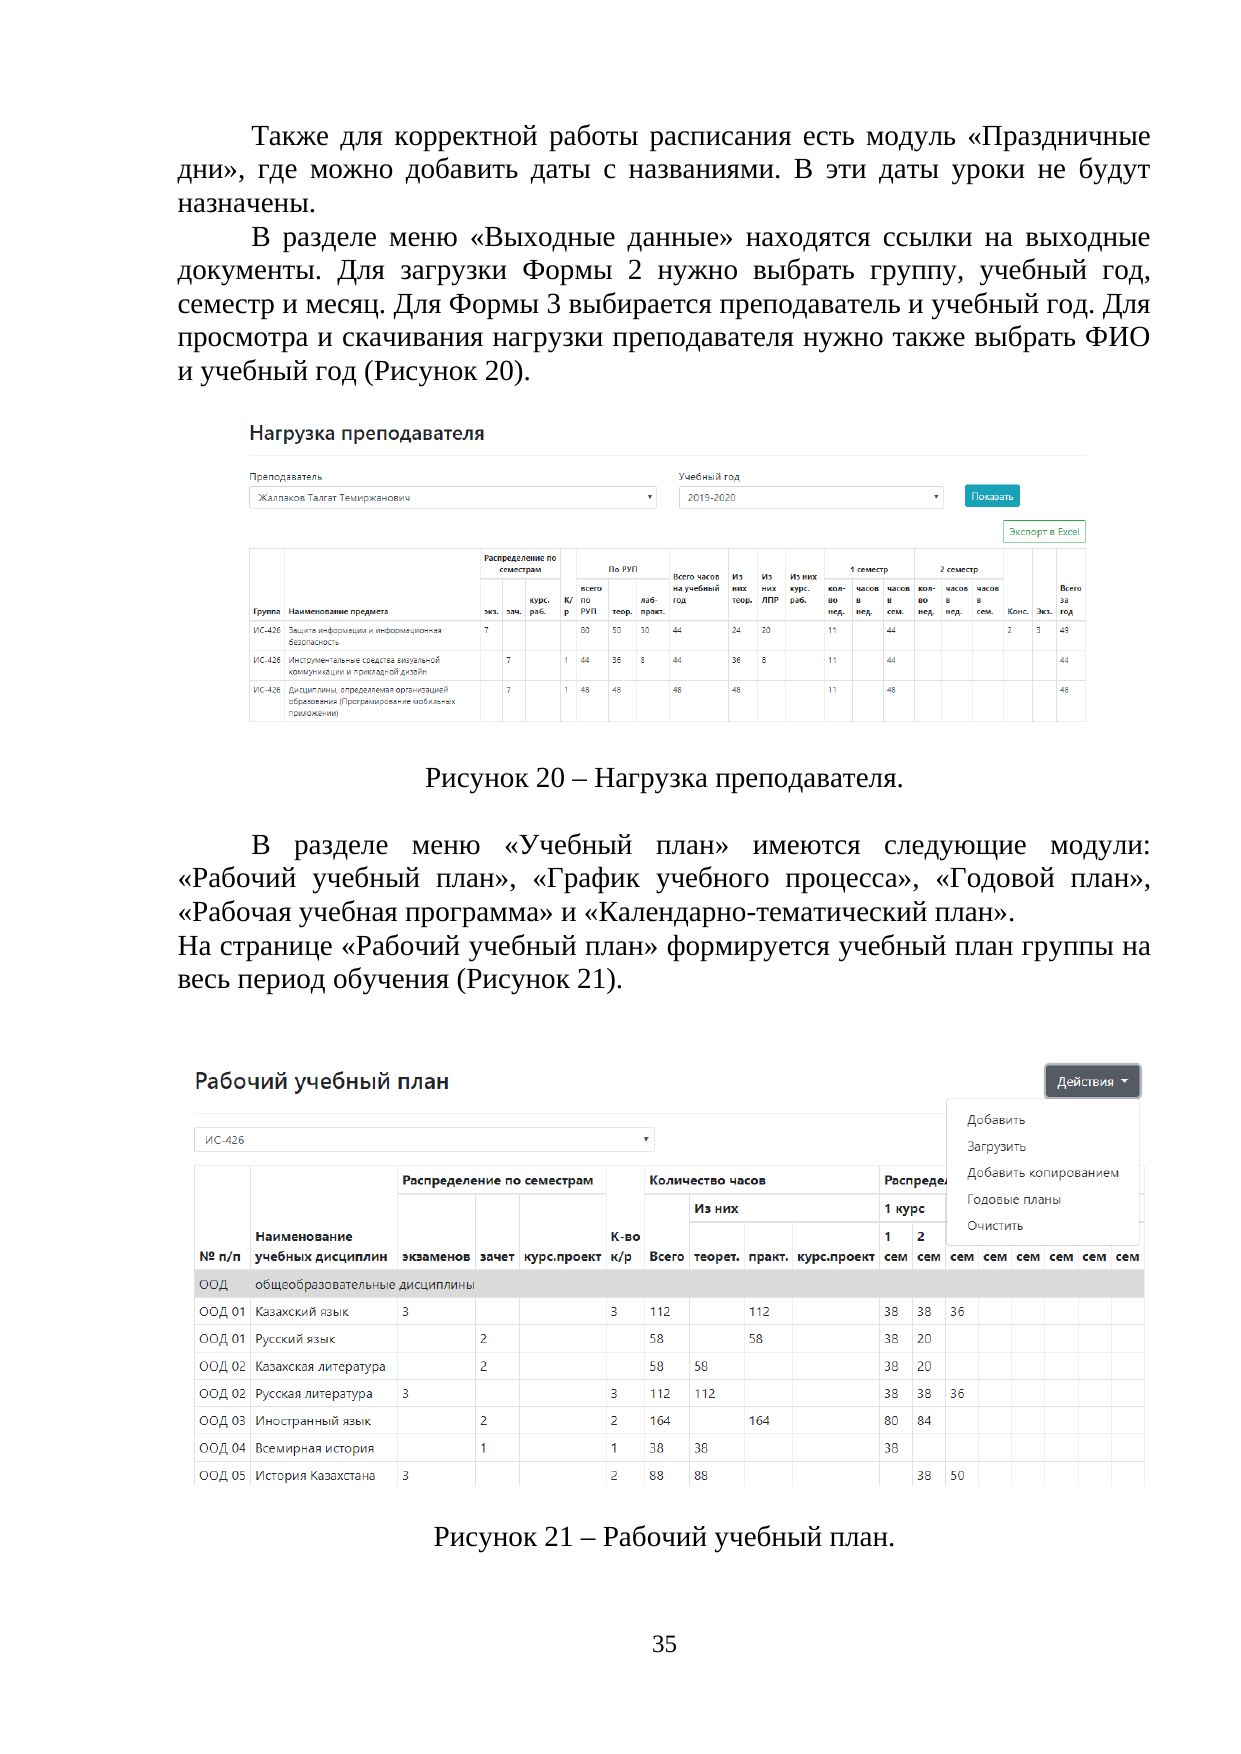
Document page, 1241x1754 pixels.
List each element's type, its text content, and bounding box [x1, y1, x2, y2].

text В разделе меню «Выходные данные» находятся ссылки на выходные документы. Для загрузки Формы 2 нужно выбрать группу, учебный год, семестр и месяц. Для Формы 3 выбирается преподаватель и учебный год. Для просмотра и скачивания нагрузки преподавателя нужно также выбрать ФИО и учебный год (Рисунок 20). [177, 219, 1152, 386]
text В разделе меню «Учебный план» имеются следующие модули: «Рабочий учебный план», «График учебного процесса», «Годовой план», «Рабочая учебная программа» и «Календарно-тематический план». [177, 827, 1152, 928]
text На странице «Рабочий учебный план» формируется учебный план группы на весь период обучения (Рисунок 21). [177, 928, 1152, 995]
text Также для корректной работы расписания есть модуль «Праздничные дни», где можно добавить даты с названиями. В эти даты уроки не будут назначены. [177, 118, 1152, 219]
text Рисунок 21 – Рабочий учебный план. [177, 1519, 1152, 1552]
text Рисунок 20 – Нагрузка преподавателя. [177, 760, 1152, 793]
picture [238, 420, 1091, 727]
picture [183, 1056, 1145, 1486]
